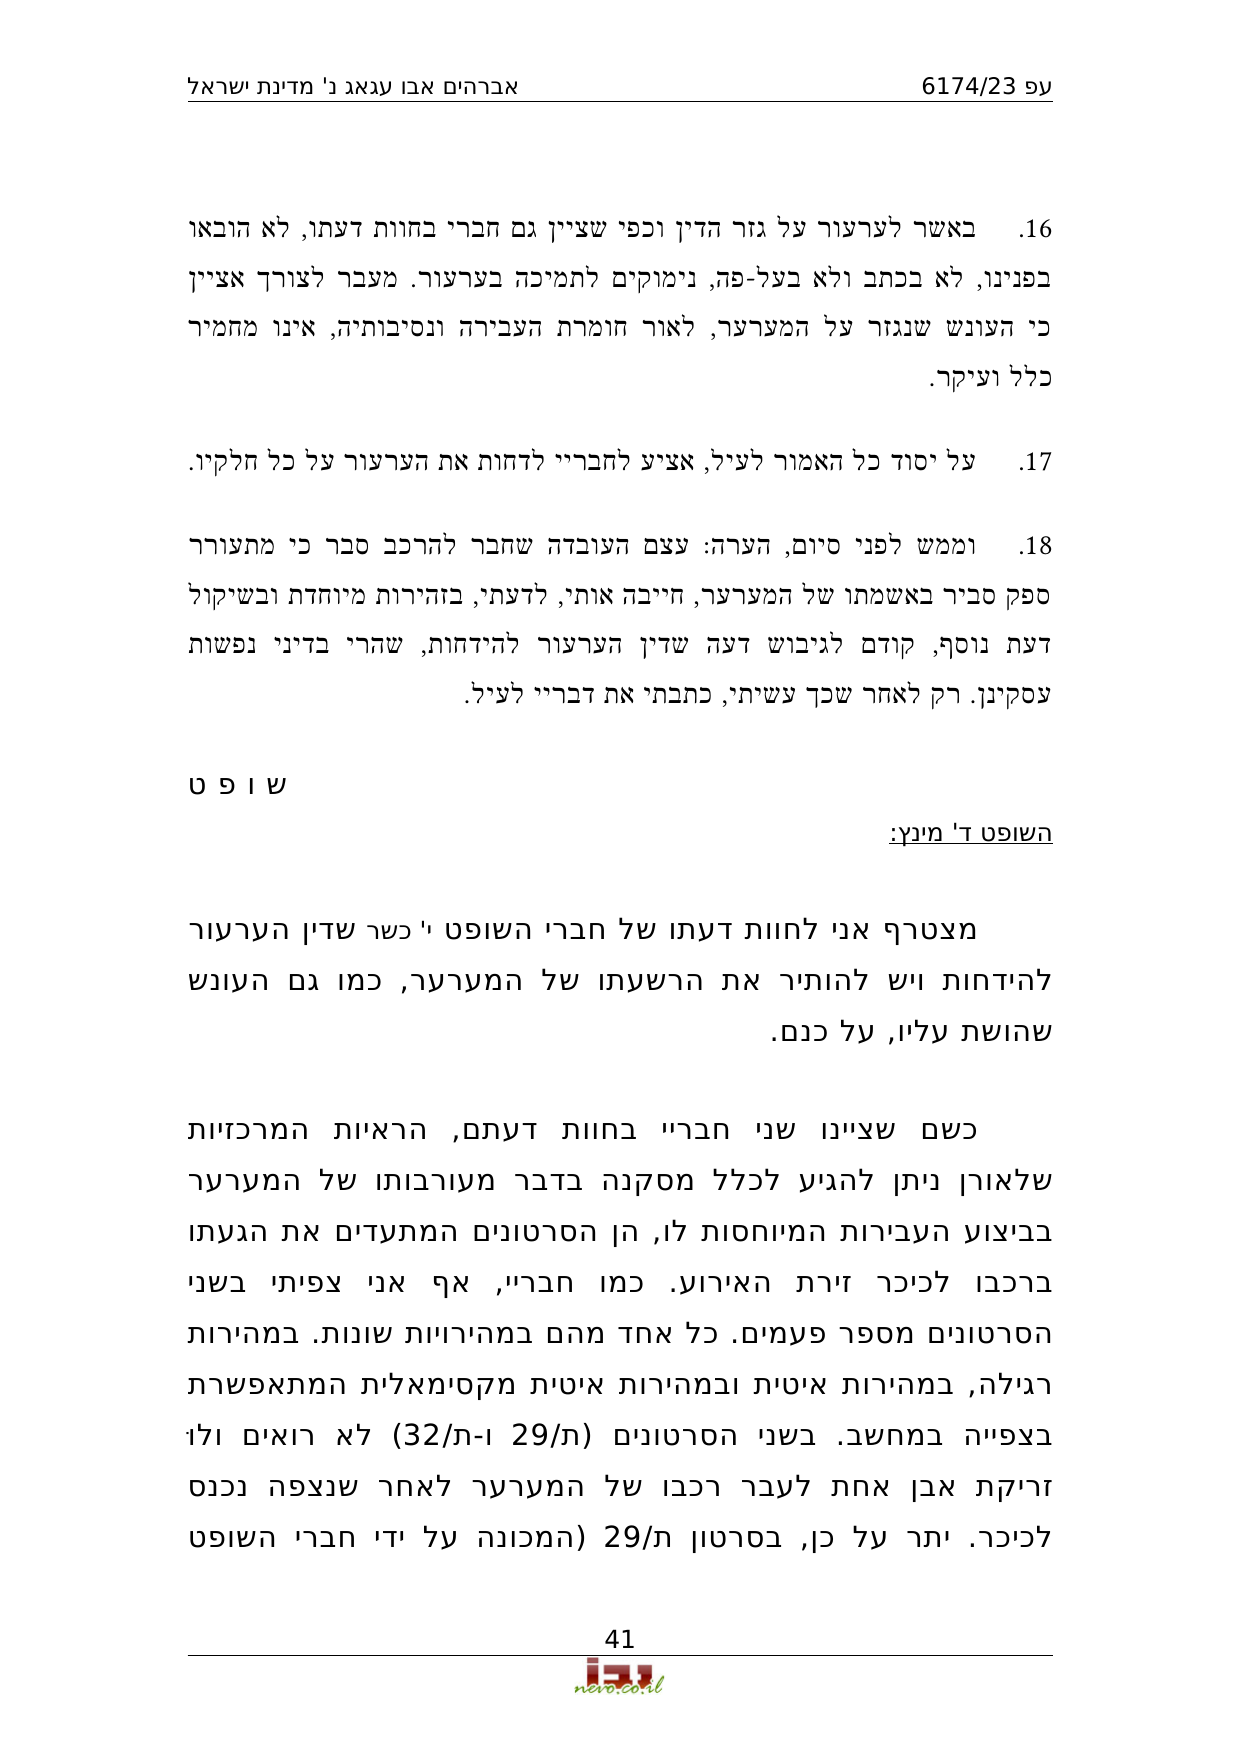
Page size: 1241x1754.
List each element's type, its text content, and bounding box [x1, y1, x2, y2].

text מצטרף אני לחוות דעתו של חברי השופט י' כשר שדין הערעור להידחות ויש להותיר את הרשעתו של המערער, כמו גם העונש שהושת עליו, על כנם. [187, 913, 1053, 1048]
list 18. וממש לפני סיום, הערה: עצם העובדה שחבר להרכב סבר כי מתעורר ספק סביר באשמתו של המערער, חייבה אותי, לדעתי, בזהירות מיוחדת ובשיקול דעת נוסף, קודם לגיבוש דעה שדין הערעור להידחות, שהרי בדיני נפשות עסקינן. רק לאחר שכך עשיתי, כתבתי את דבריי לעיל. [187, 528, 1053, 711]
text השופט ד' מינץ: [187, 818, 1053, 847]
list 16. באשר לערעור על גזר הדין וכפי שציין גם חברי בחוות דעתו, לא הובאו בפנינו, לא בכתב ולא בעל-פה, נימוקים לתמיכה בערעור. מעבר לצורך אציין כי העונש שנגזר על המערער, לאור חומרת העבירה ונסיבותיה, אינו מחמיר כלל ועיקר. [187, 211, 1053, 394]
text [187, 1112, 1053, 1554]
list 17. על יסוד כל האמור לעיל, אציע לחבריי לדחות את הערעור על כל חלקיו. [187, 444, 1053, 478]
text ש ו פ ט [187, 767, 1053, 801]
picture [574, 1657, 666, 1695]
